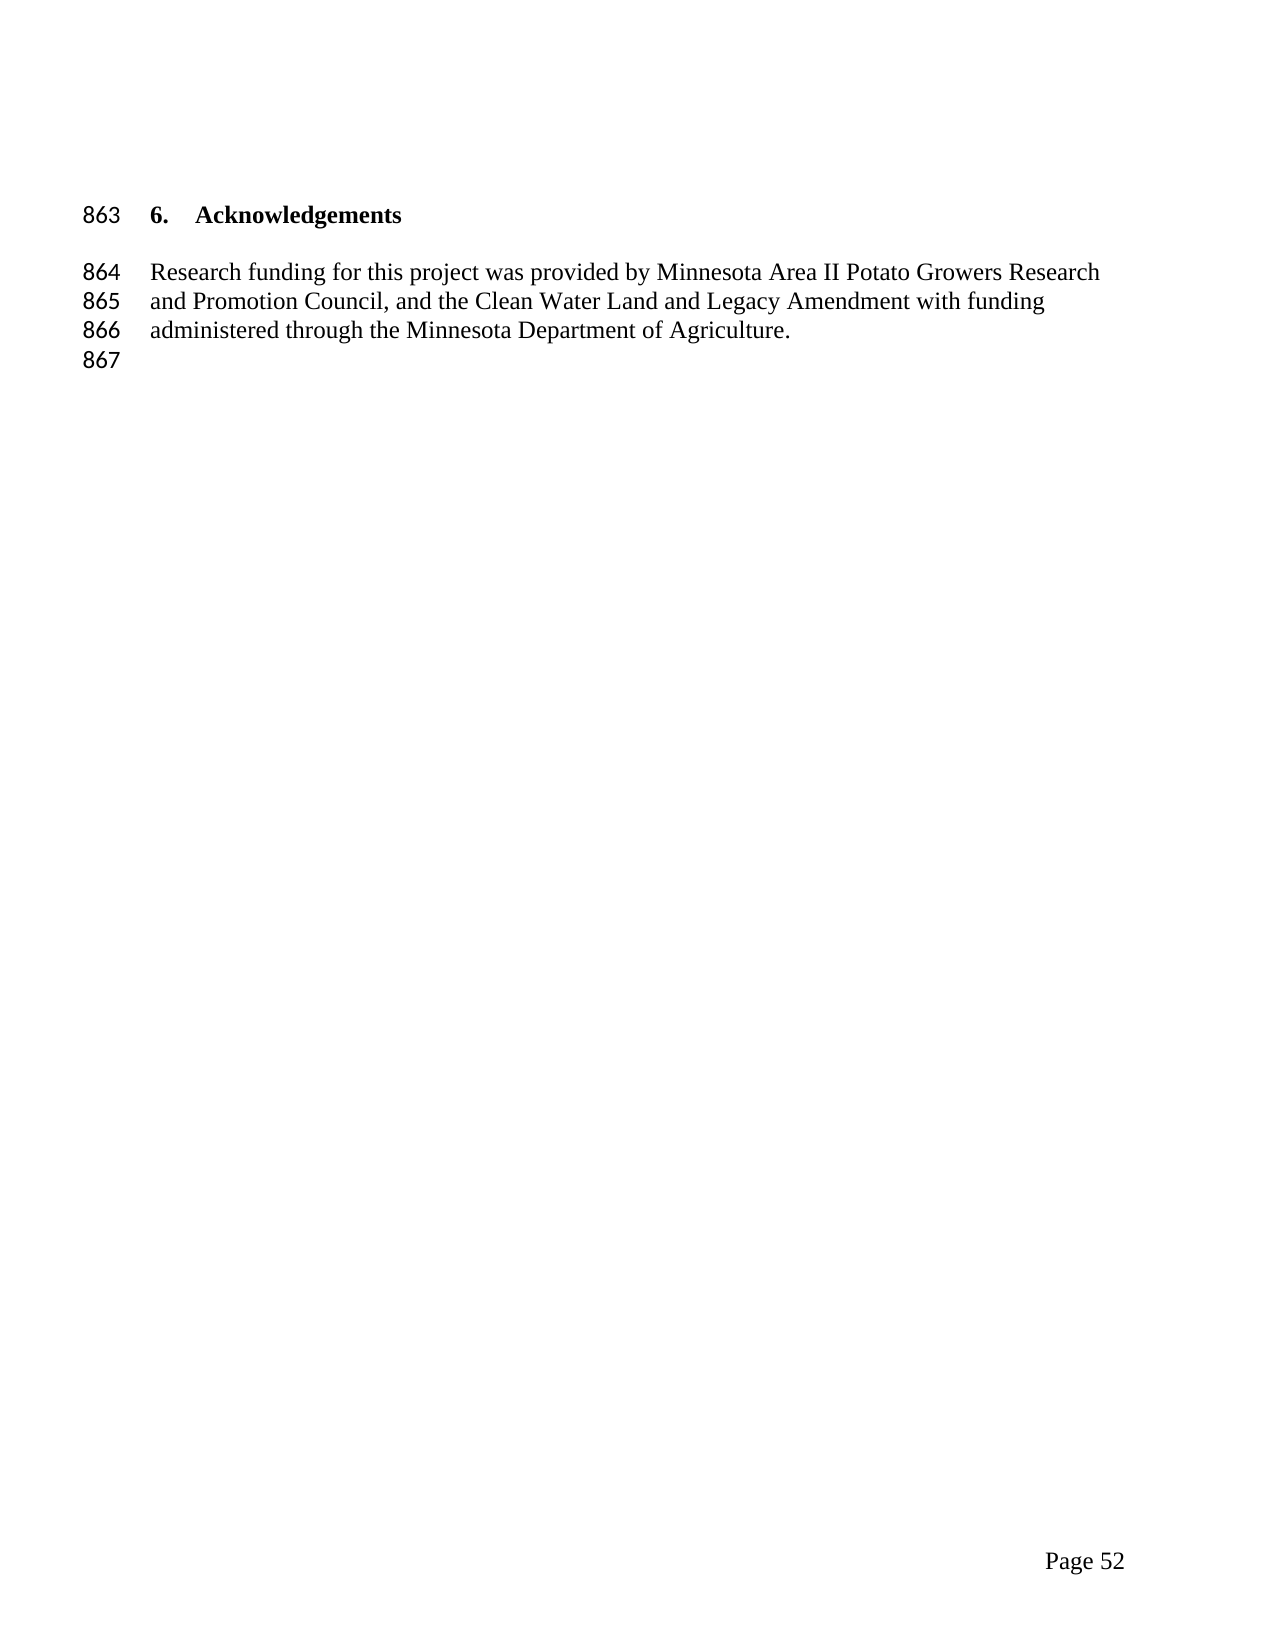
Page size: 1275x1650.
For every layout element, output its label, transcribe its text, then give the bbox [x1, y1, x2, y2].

text Research funding for this project was provided by Minnesota Area II Potato Growers Research and Promotion Council, and the Clean Water Land and Legacy Amendment with funding administered through the Minnesota Department of Agriculture. [150, 257, 1125, 344]
subtitle Acknowledgements [150, 200, 1125, 229]
